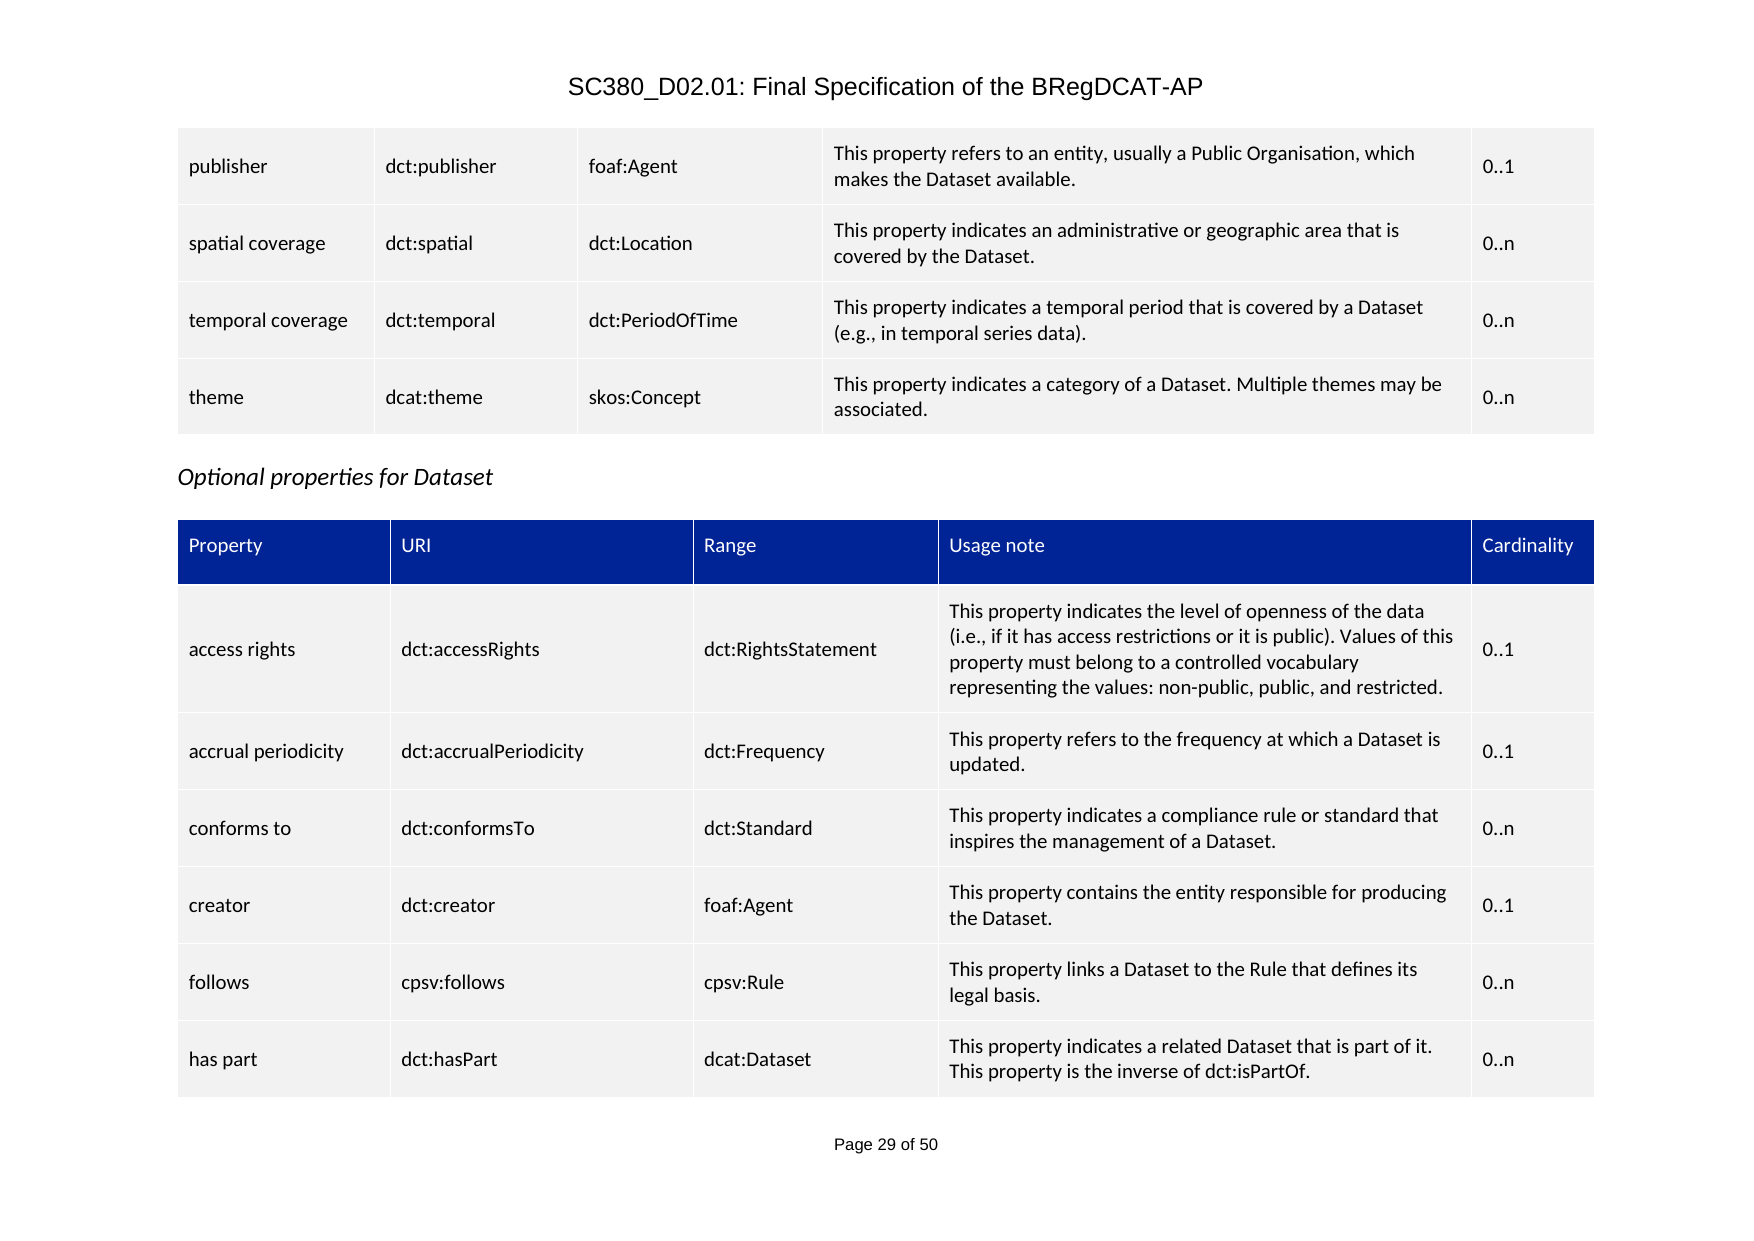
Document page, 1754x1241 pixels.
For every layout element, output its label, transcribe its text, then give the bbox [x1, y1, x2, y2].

table_cell dct:conformsTo [391, 790, 693, 866]
table_cell 0..n [1472, 359, 1594, 434]
table_cell creator [178, 867, 390, 943]
table_cell 0..1 [1472, 586, 1594, 712]
table_cell theme [178, 359, 374, 434]
table_cell dct:RightsStatement [694, 586, 938, 712]
table_cell dct:accrualPeriodicity [391, 713, 693, 789]
table_cell dct:Frequency [694, 713, 938, 789]
table_cell dct:hasPart [391, 1021, 693, 1097]
table_cell follows [178, 944, 390, 1020]
table_cell dct:Standard [694, 790, 938, 866]
table_cell This property refers to an entity, usually a Public Organisation, which makes the Dataset available. [823, 128, 1471, 204]
table_cell dct:temporal [375, 282, 577, 358]
table_cell This property refers to the frequency at which a Dataset is updated. [939, 713, 1471, 789]
table_header Property [178, 520, 390, 584]
table_cell dcat:Dataset [694, 1021, 938, 1097]
table_cell 0..n [1472, 1021, 1594, 1097]
table_cell This property contains the entity responsible for producing the Dataset. [939, 867, 1471, 943]
table_cell dct:spatial [375, 205, 577, 281]
table_cell dct:PeriodOfTime [578, 282, 822, 358]
table_cell 0..1 [1472, 713, 1594, 789]
table_cell has part [178, 1021, 390, 1097]
table_cell conforms to [178, 790, 390, 866]
table_cell accrual periodicity [178, 713, 390, 789]
table_cell spatial coverage [178, 205, 374, 281]
table_cell This property indicates a temporal period that is covered by a Dataset (e.g., in temporal series data). [823, 282, 1471, 358]
table_cell This property indicates a compliance rule or standard that inspires the management of a Dataset. [939, 790, 1471, 866]
table_cell 0..n [1472, 790, 1594, 866]
table_cell This property links a Dataset to the Rule that defines its legal basis. [939, 944, 1471, 1020]
table_cell publisher [178, 128, 374, 204]
table_cell 0..1 [1472, 867, 1594, 943]
table_cell 0..n [1472, 282, 1594, 358]
table_cell temporal coverage [178, 282, 374, 358]
table_cell skos:Concept [578, 359, 822, 434]
table_cell cpsv:follows [391, 944, 693, 1020]
table_header Range [694, 520, 938, 584]
table_cell 0..n [1472, 205, 1594, 281]
table_cell access rights [178, 586, 390, 712]
table_cell cpsv:Rule [694, 944, 938, 1020]
table_header URI [391, 520, 693, 584]
table_cell dct:creator [391, 867, 693, 943]
text Optional properties for Dataset [177, 461, 1594, 491]
table_cell This property indicates the level of openness of the data (i.e., if it has access restrictions or it is public). Values of this property must belong to a controlled vocabulary representing the values: non-public, public, and restricted. [939, 586, 1471, 712]
table_header Cardinality [1472, 520, 1594, 584]
table_cell dct:Location [578, 205, 822, 281]
table_header Usage note [939, 520, 1471, 584]
table_cell This property indicates a related Dataset that is part of it. This property is the inverse of dct:isPartOf. [939, 1021, 1471, 1097]
table_cell foaf:Agent [694, 867, 938, 943]
table_cell dcat:theme [375, 359, 577, 434]
table_cell dct:accessRights [391, 586, 693, 712]
table_cell 0..n [1472, 944, 1594, 1020]
table_cell foaf:Agent [578, 128, 822, 204]
table_cell dct:publisher [375, 128, 577, 204]
table_cell This property indicates a category of a Dataset. Multiple themes may be associated. [823, 359, 1471, 434]
table_cell This property indicates an administrative or geographic area that is covered by the Dataset. [823, 205, 1471, 281]
table_cell 0..1 [1472, 128, 1594, 204]
